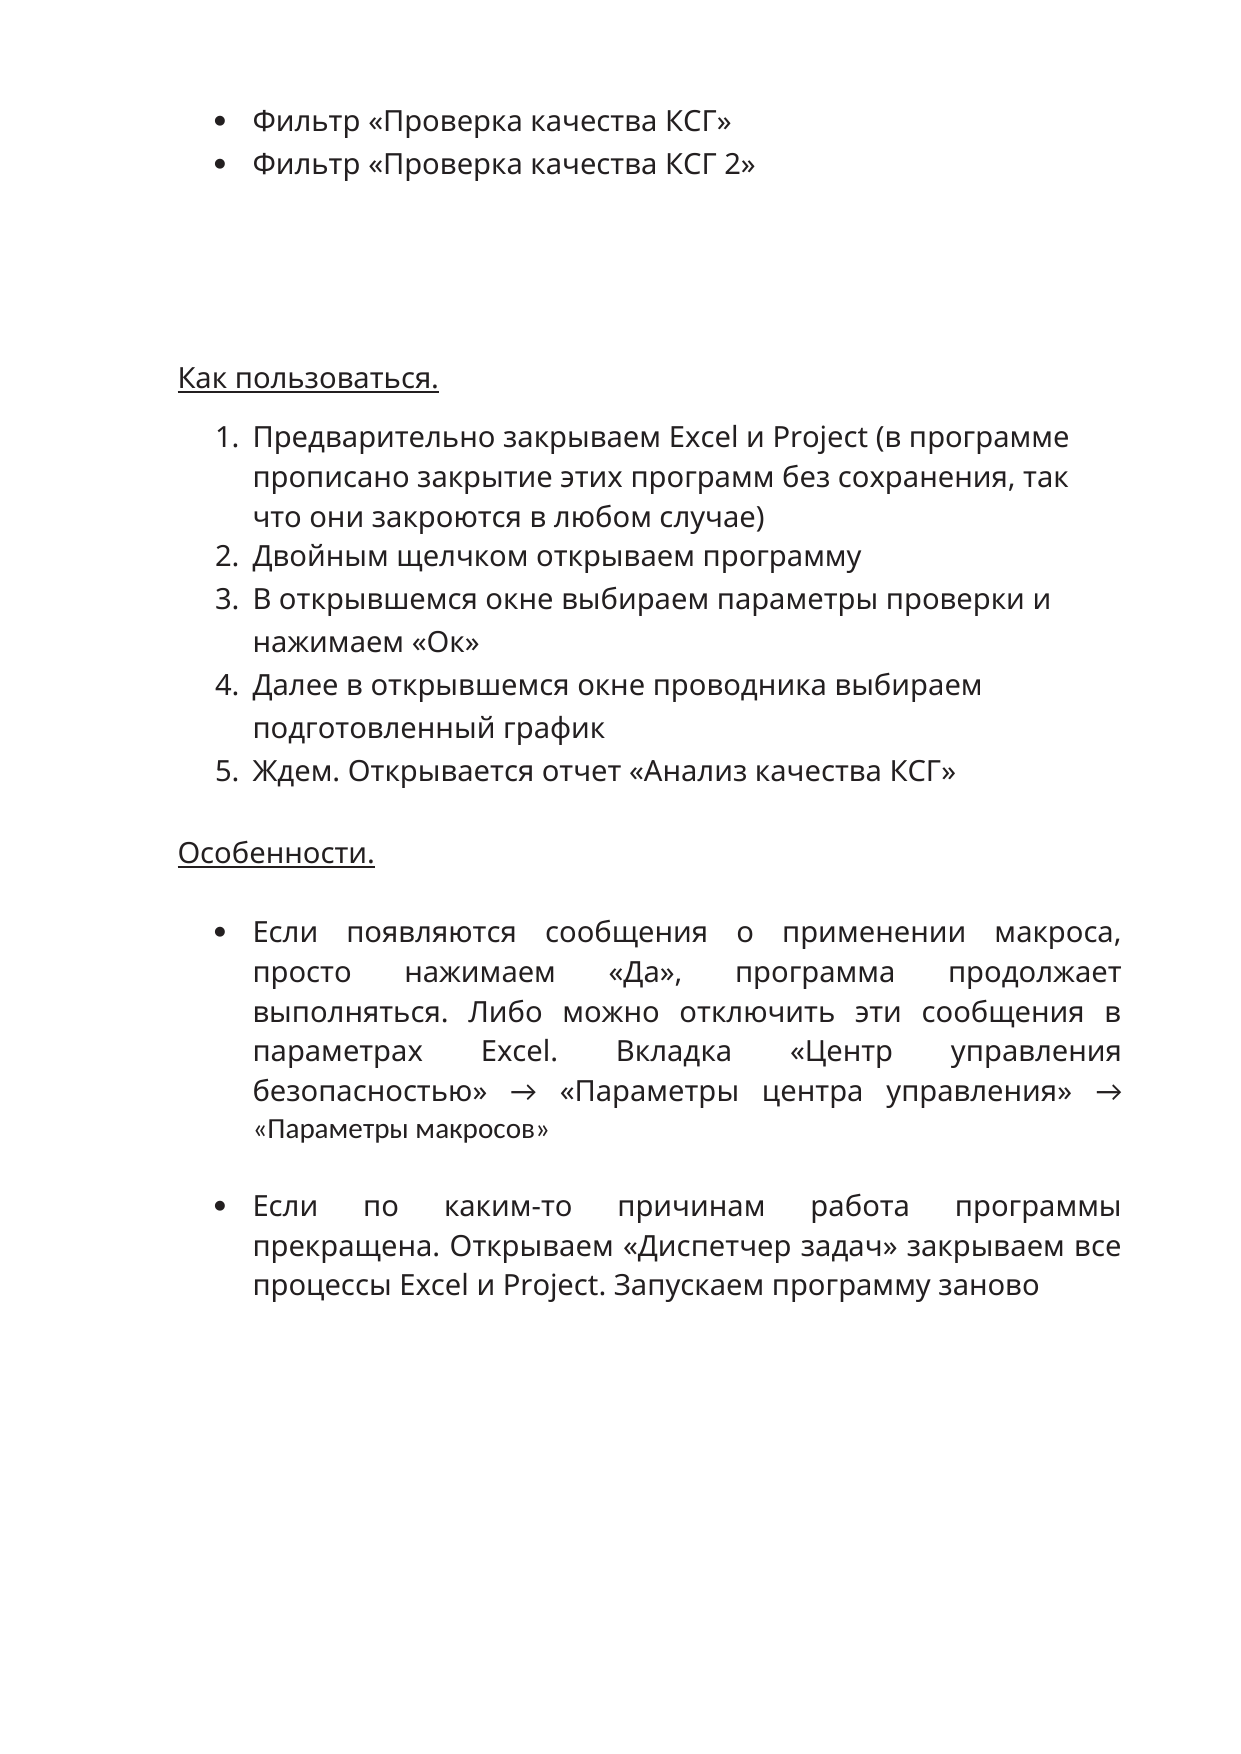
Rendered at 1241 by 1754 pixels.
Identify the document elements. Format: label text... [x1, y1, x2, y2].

list Как пользоваться. [177, 357, 1122, 397]
list В открывшемся окне выбираем параметры проверки и нажимаем «Ок» [215, 578, 1122, 661]
text Особенности. [59, 832, 1122, 872]
list Фильтр «Проверка качества КСГ 2» [215, 143, 1122, 183]
list Если по каким-то причинам работа программы прекращена. Открываем «Диспетчер задач» закрываем все процессы Excel и Project. Запускаем программу заново [215, 1185, 1122, 1304]
list Ждем. Открывается отчет «Анализ качества КСГ» [215, 750, 1122, 789]
list Если появляются сообщения о применении макроса, просто нажимаем «Да», программа продолжает выполняться. Либо можно отключить эти сообщения в параметрах Excel. Вкладка «Центр управления безопасностью» → «Параметры центра управления» → «Параметры макросов» [215, 911, 1122, 1146]
list Предварительно закрываем Excel и Project (в программе прописано закрытие этих программ без сохранения, так что они закроются в любом случае) [215, 417, 1122, 536]
list Далее в открывшемся окне проводника выбираем подготовленный график [215, 664, 1122, 747]
list Двойным щелчком открываем программу [215, 536, 1122, 575]
list Фильтр «Проверка качества КСГ» [215, 100, 1122, 140]
